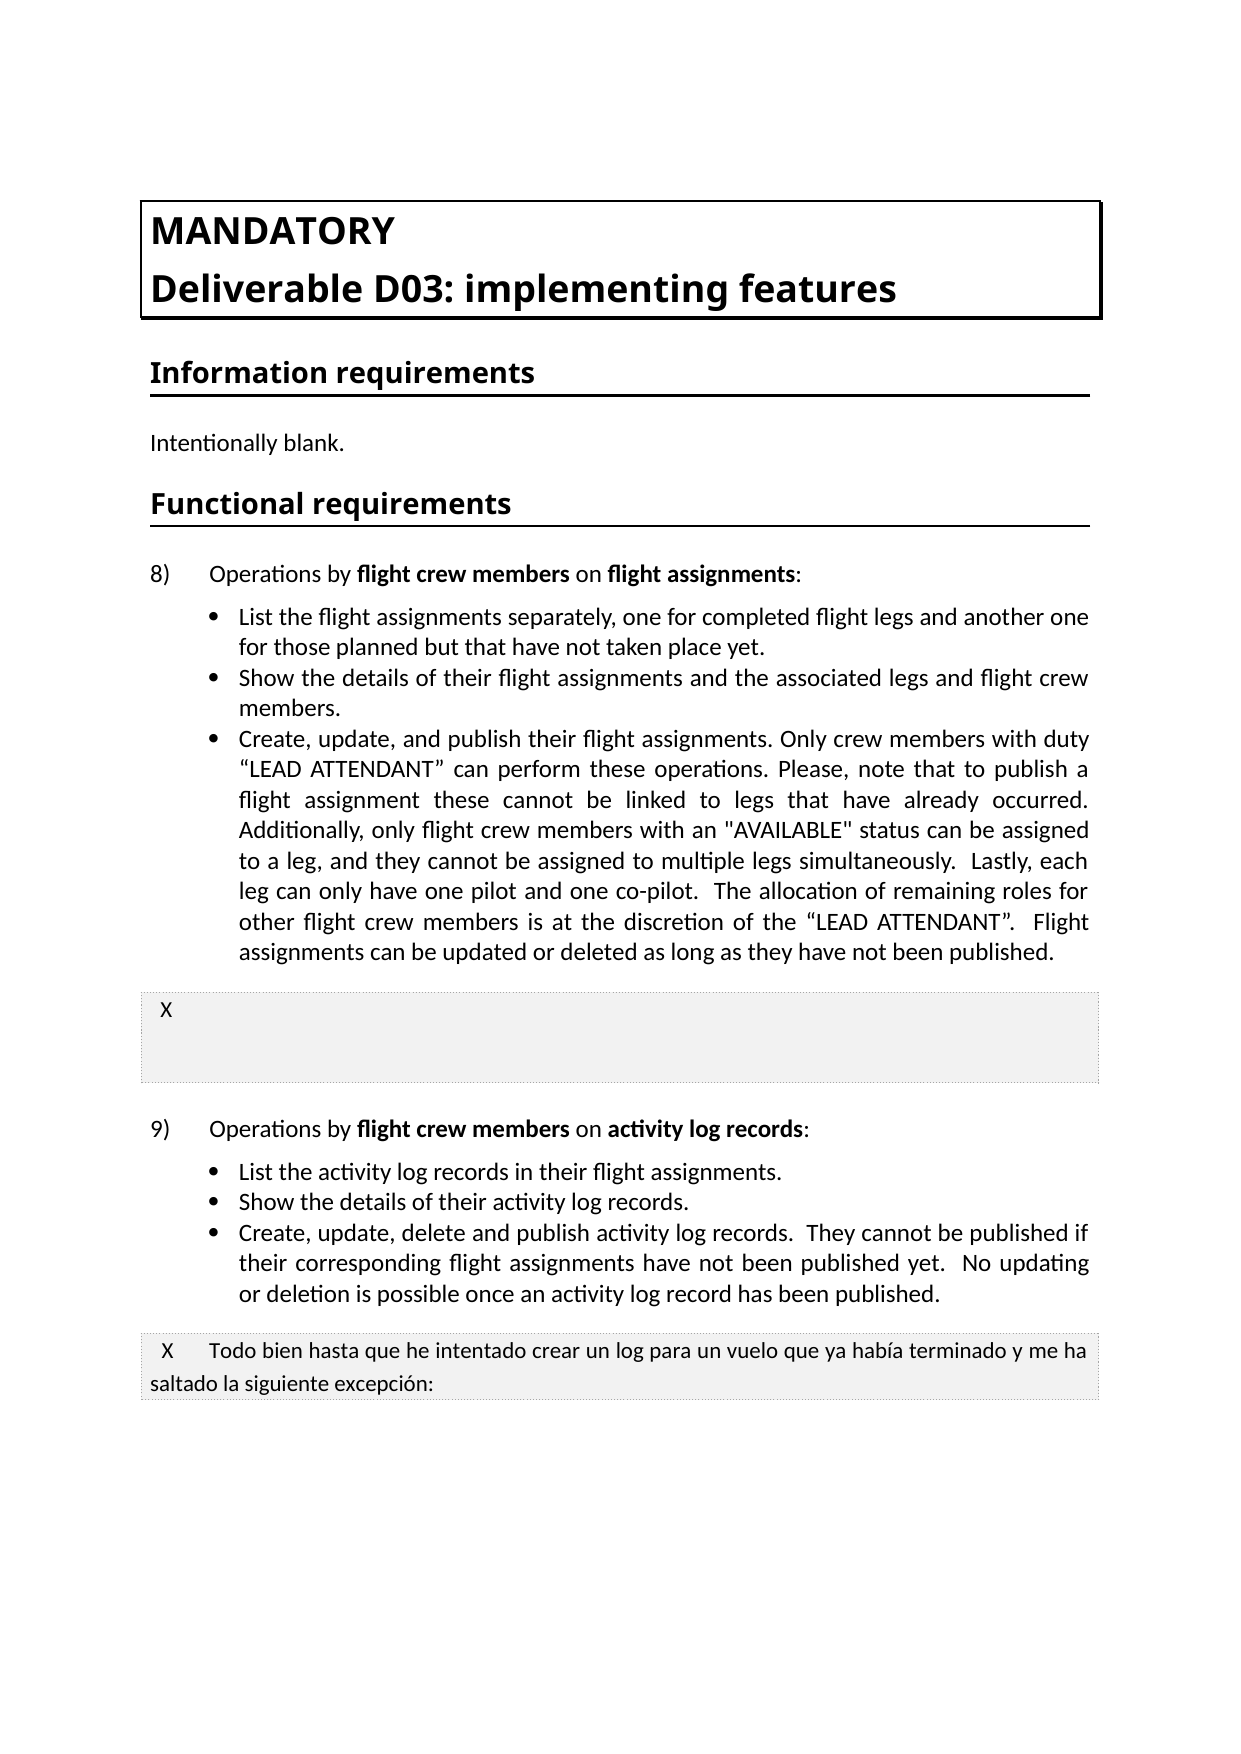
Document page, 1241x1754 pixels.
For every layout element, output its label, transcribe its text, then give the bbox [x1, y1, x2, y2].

text Create, update, and publish their flight assignments. Only crew members with duty “LEAD ATTENDANT” can perform these operations. Please, note that to publish a flight assignment these cannot be linked to legs that have already occurred. Additionally, only flight crew members with an "AVAILABLE" status can be assigned to a leg, and they cannot be assigned to multiple legs simultaneously. Lastly, each leg can only have one pilot and one co-pilot. The allocation of remaining roles for other flight crew members is at the discretion of the “LEAD ATTENDANT”. Flight assignments can be updated or deleted as long as they have not been published. [209, 723, 1090, 967]
text Show the details of their activity log records. [209, 1186, 1090, 1217]
subtitle Information requirements [150, 353, 1090, 394]
subtitle MANDATORY Deliverable D03: implementing features [142, 202, 1099, 316]
text Intentionally blank. [150, 427, 1090, 458]
text Operations by flight crew members on flight assignments: [150, 558, 1090, 588]
text List the flight assignments separately, one for completed flight legs and another one for those planned but that have not taken place yet. [209, 601, 1090, 662]
text Todo bien hasta que he intentado crear un log para un vuelo que ya había terminado y me ha saltado la siguiente excepción: [141, 1333, 1099, 1400]
text List the activity log records in their flight assignments. [209, 1156, 1090, 1186]
text Operations by flight crew members on activity log records: [150, 1113, 1090, 1143]
text Show the details of their flight assignments and the associated legs and flight crew members. [209, 662, 1090, 723]
subtitle Functional requirements [150, 483, 1090, 525]
text Create, update, delete and publish activity log records. They cannot be published if their corresponding flight assignments have not been published yet. No updating or deletion is possible once an activity log record has been published. [209, 1217, 1090, 1308]
